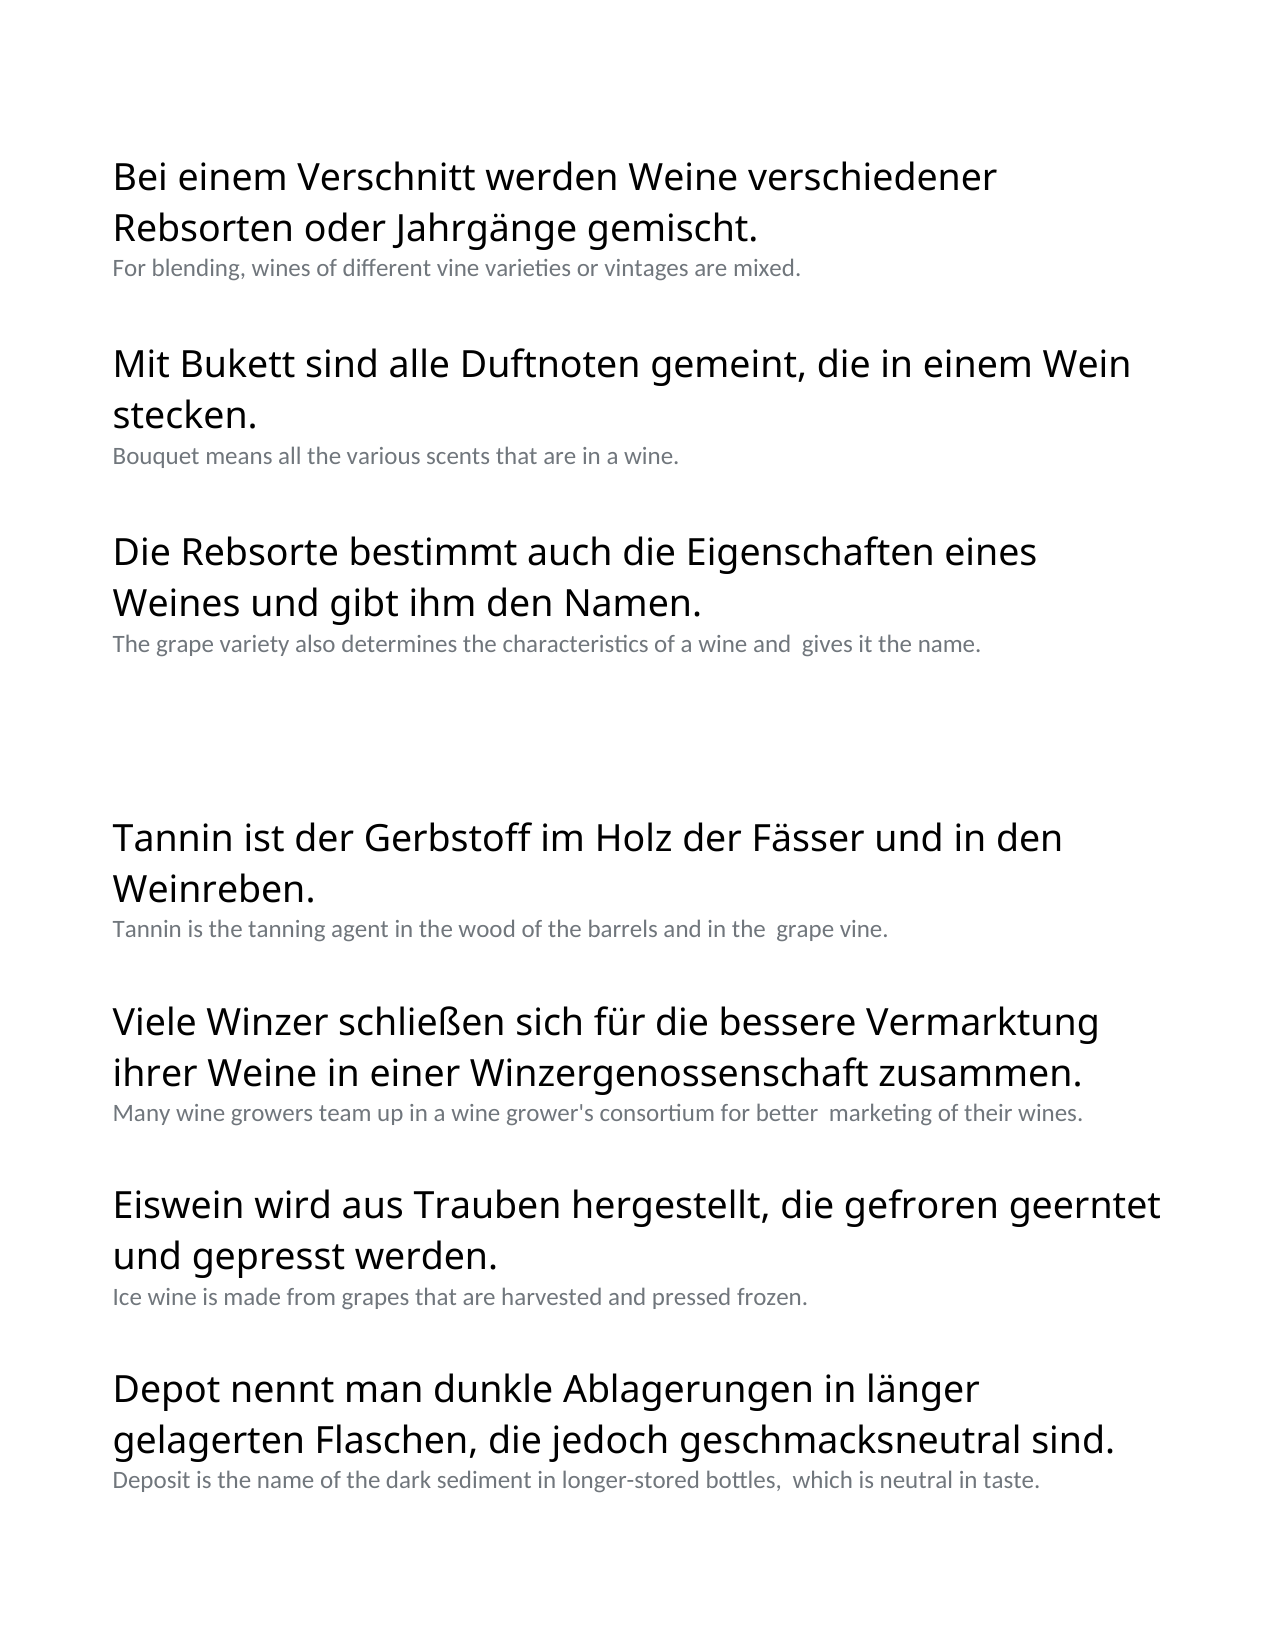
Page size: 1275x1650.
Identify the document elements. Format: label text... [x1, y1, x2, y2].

text Many wine growers team up in a wine grower's consortium for better marketing of their wines. [112, 1097, 1162, 1128]
text Viele Winzer schließen sich für die bessere Vermarktung ihrer Weine in einer Winzergenossenschaft zusammen. [112, 995, 1162, 1097]
text For blending, wines of different vine varieties or vintages are mixed. [112, 252, 1162, 283]
text The grape variety also determines the characteristics of a wine and gives it the name. [112, 628, 1162, 658]
text Deposit is the name of the dark sediment in longer-stored bottles, which is neutral in taste. [112, 1464, 1162, 1495]
text Mit Bukett sind alle Duftnoten gemeint, die in einem Wein stecken. [112, 338, 1162, 440]
text Bei einem Verschnitt werden Weine verschiedener Rebsorten oder Jahrgänge gemischt. [112, 150, 1162, 252]
text Depot nennt man dunkle Ablagerungen in länger gelagerten Flaschen, die jedoch geschmacksneutral sind. [112, 1362, 1162, 1464]
text Die Rebsorte bestimmt auch die Eigenschaften eines Weines und gibt ihm den Namen. [112, 526, 1162, 628]
text Tannin is the tanning agent in the wood of the barrels and in the grape vine. [112, 913, 1162, 944]
text Eiswein wird aus Trauben hergestellt, die gefroren geerntet und gepresst werden. Ice wine is made from grapes that are harvested and pressed frozen. [112, 1179, 1162, 1311]
text Tannin ist der Gerbstoff im Holz der Fässer und in den Weinreben. [112, 811, 1162, 913]
text Bouquet means all the various scents that are in a wine. [112, 440, 1162, 470]
